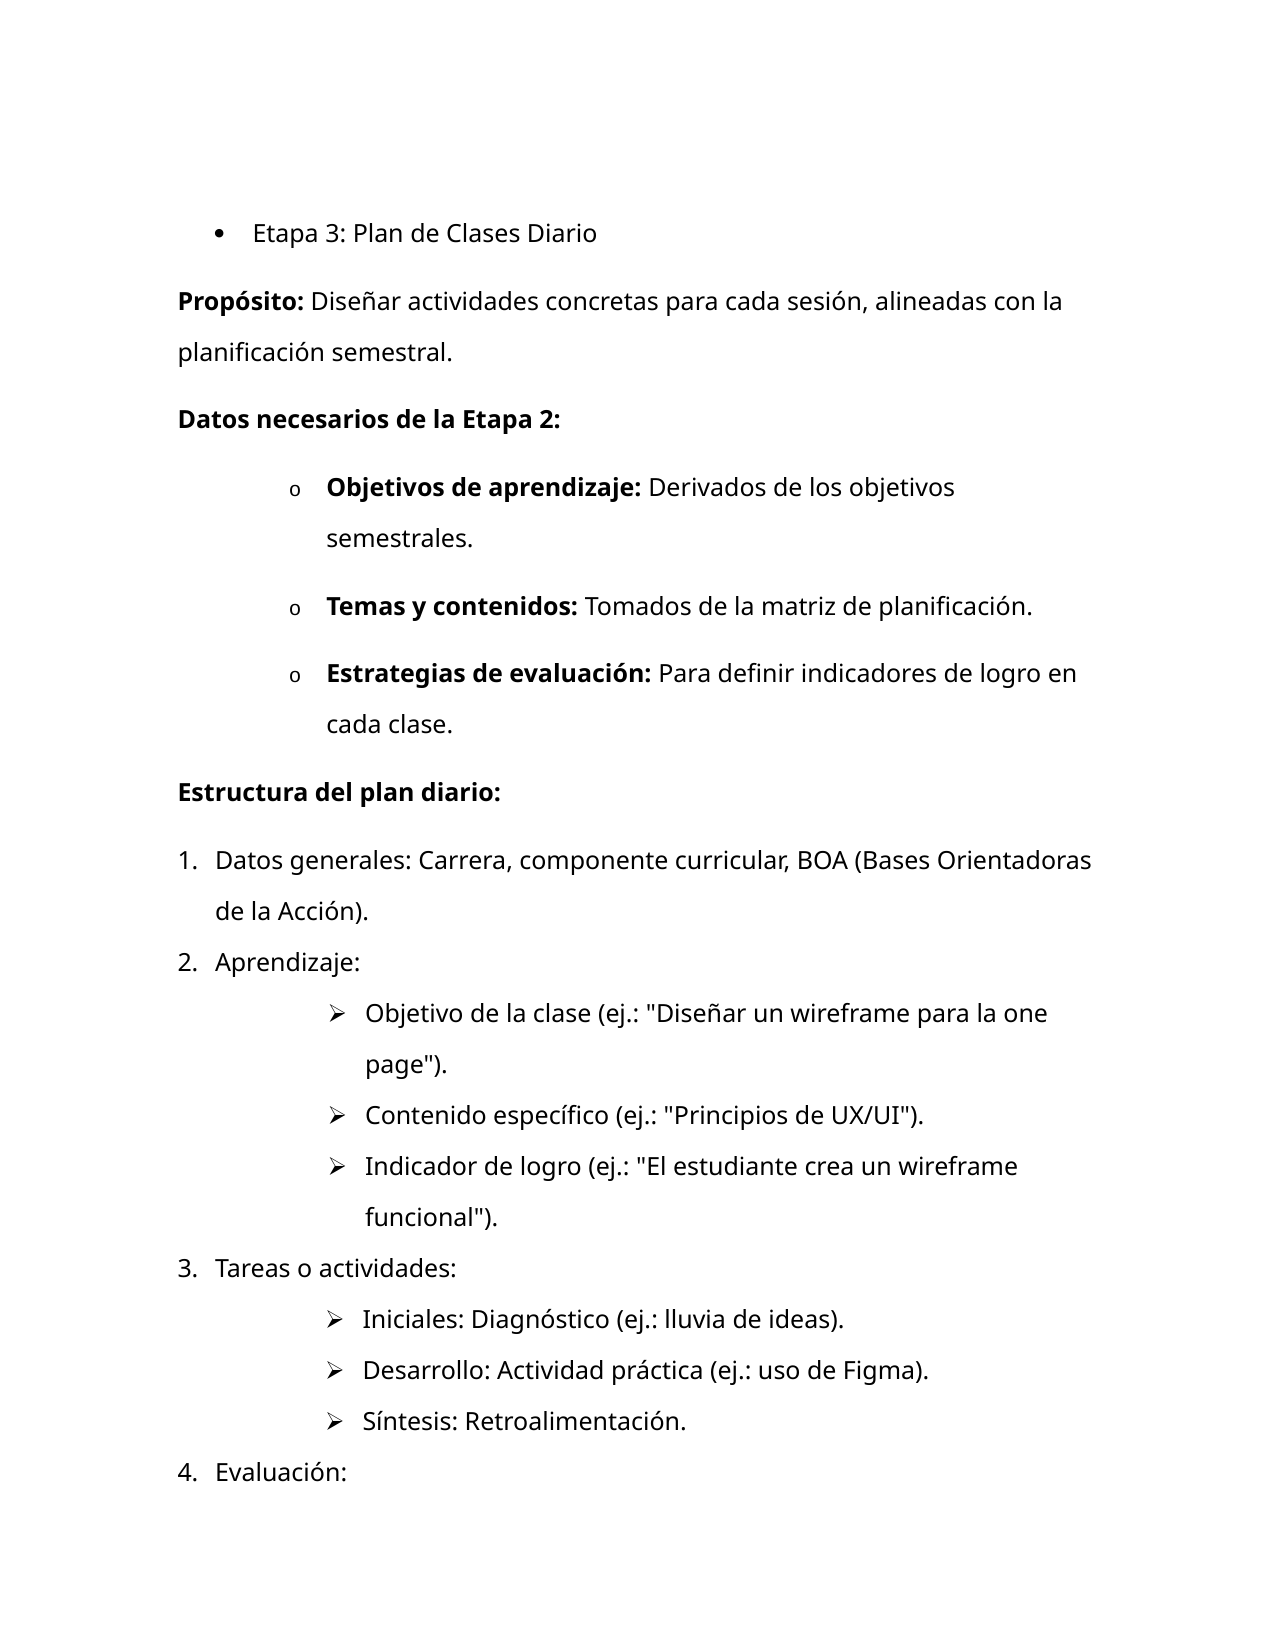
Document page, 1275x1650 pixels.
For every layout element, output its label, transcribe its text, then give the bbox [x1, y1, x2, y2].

text Datos necesarios de la Etapa 2: [177, 402, 1098, 436]
list Datos generales: Carrera, componente curricular, BOA (Bases Orientadoras de la Acción). [177, 842, 1098, 928]
list Tareas o actividades: [177, 1251, 1098, 1285]
text Estructura del plan diario: [177, 775, 1098, 809]
list Aprendizaje: [177, 944, 1098, 979]
list Síntesis: Retroalimentación. [325, 1404, 1098, 1438]
list Contenido específico (ej.: "Principios de UX/UI"). [327, 1098, 1098, 1132]
list Desarrollo: Actividad práctica (ej.: uso de Figma). [325, 1353, 1098, 1387]
list Evaluación: [177, 1455, 1098, 1489]
list Temas y contenidos: Tomados de la matriz de planificación. [288, 588, 1098, 622]
list Objetivo de la clase (ej.: "Diseñar un wireframe para la one page"). [327, 996, 1098, 1081]
list Estrategias de evaluación: Para definir indicadores de logro en cada clase. [288, 656, 1098, 741]
list Iniciales: Diagnóstico (ej.: lluvia de ideas). [325, 1302, 1098, 1336]
list Indicador de logro (ej.: "El estudiante crea un wireframe funcional"). [327, 1149, 1098, 1234]
list Etapa 3: Plan de Clases Diario [215, 215, 1098, 249]
text Propósito: Diseñar actividades concretas para cada sesión, alineadas con la planificación semestral. [177, 283, 1098, 368]
list Objetivos de aprendizaje: Derivados de los objetivos semestrales. [288, 469, 1098, 555]
